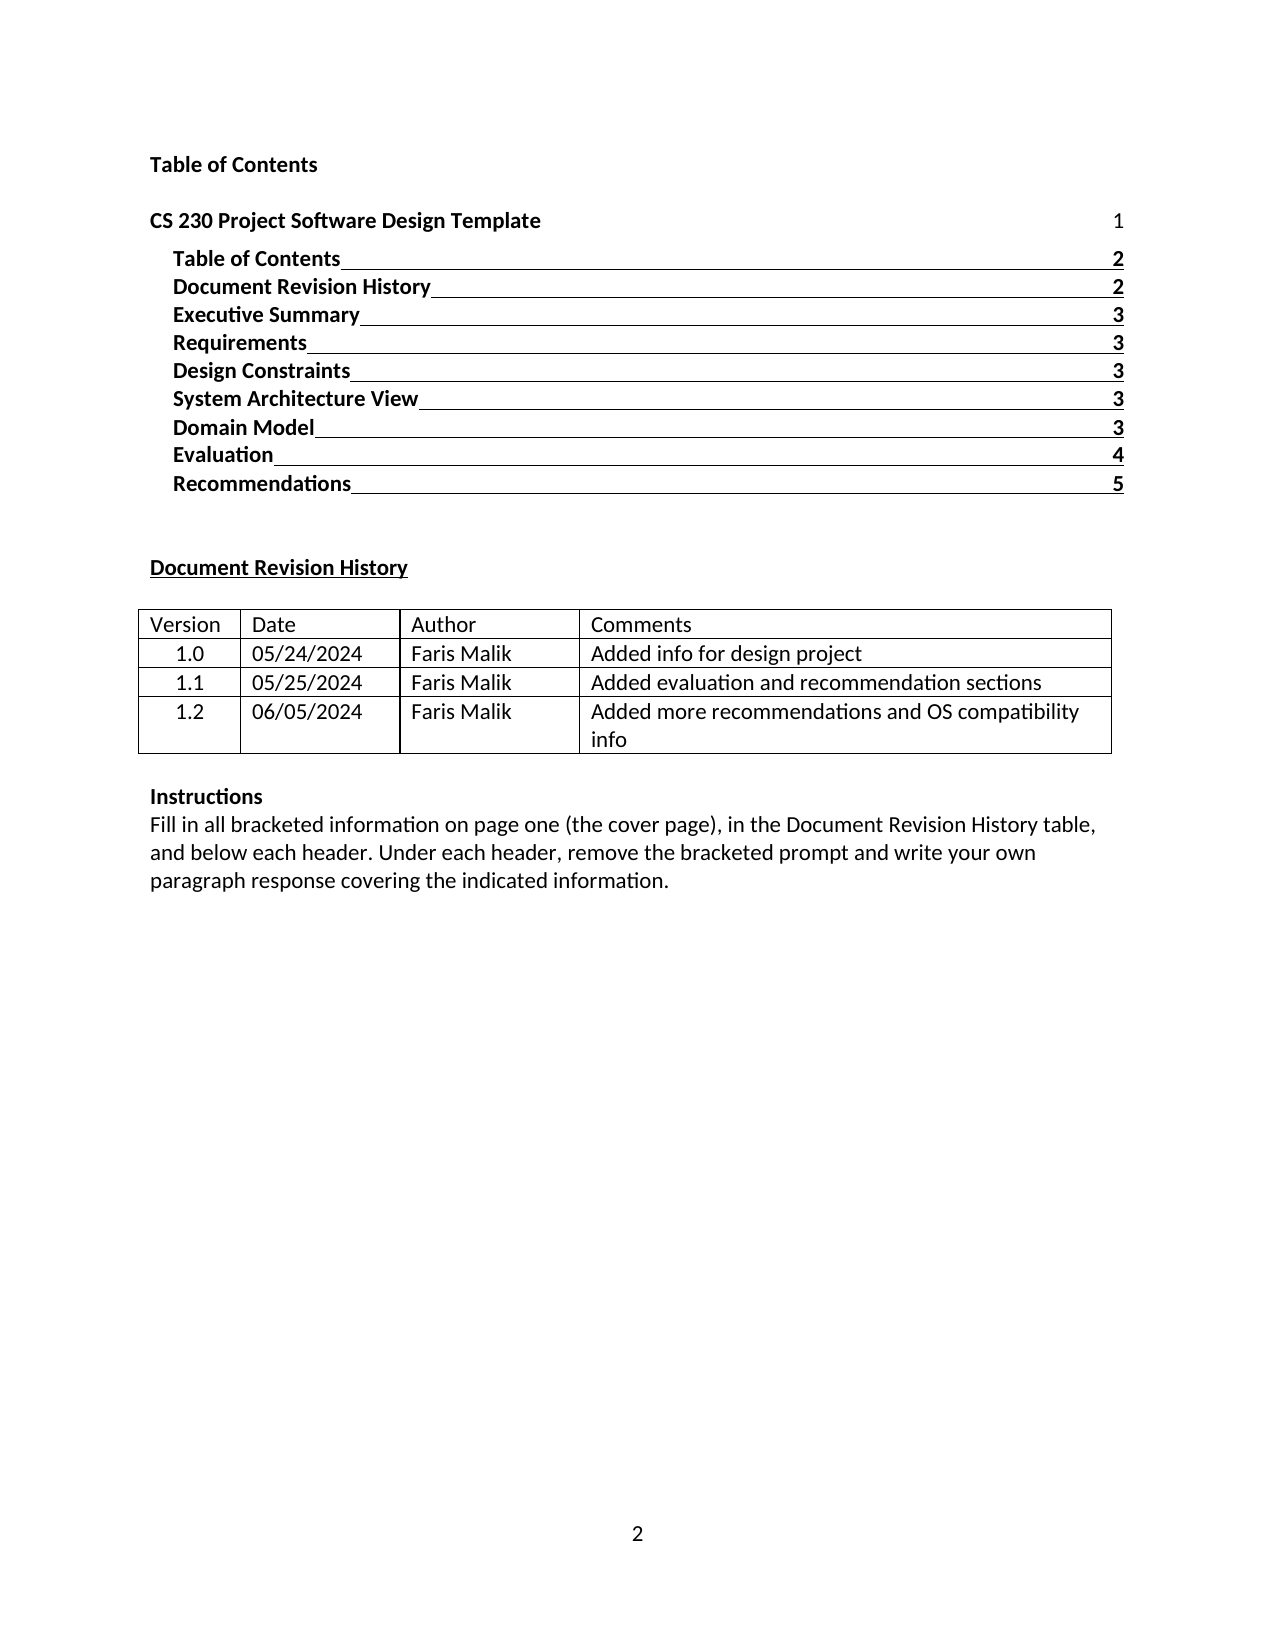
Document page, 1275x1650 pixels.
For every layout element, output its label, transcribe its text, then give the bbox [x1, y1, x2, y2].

table_cell Added evaluation and recommendation sections [580, 668, 1111, 696]
table_header Version [139, 610, 240, 638]
table_cell 1.2 [139, 697, 240, 753]
subtitle Document Revision History [150, 553, 1125, 581]
table_cell 1.1 [139, 668, 240, 696]
table_cell 05/25/2024 [241, 668, 399, 696]
table_cell Faris Malik [401, 639, 579, 667]
table_header Comments [580, 610, 1111, 638]
subtitle Table of Contents [150, 150, 1125, 178]
table_cell 1.0 [139, 639, 240, 667]
table_cell Added info for design project [580, 639, 1111, 667]
text Fill in all bracketed information on page one (the cover page), in the Document Revision History table, and below each header. Under each header, remove the bracketed prompt and write your own paragraph response covering the indicated information. [150, 810, 1125, 894]
table_header Date [241, 610, 399, 638]
table_cell Faris Malik [401, 668, 579, 696]
table_cell Faris Malik [401, 697, 579, 753]
text Instructions [150, 782, 1125, 810]
table_cell Added more recommendations and OS compatibility info [580, 697, 1111, 753]
table_cell 06/05/2024 [241, 697, 399, 753]
table_cell 05/24/2024 [241, 639, 399, 667]
table_header Author [401, 610, 579, 638]
